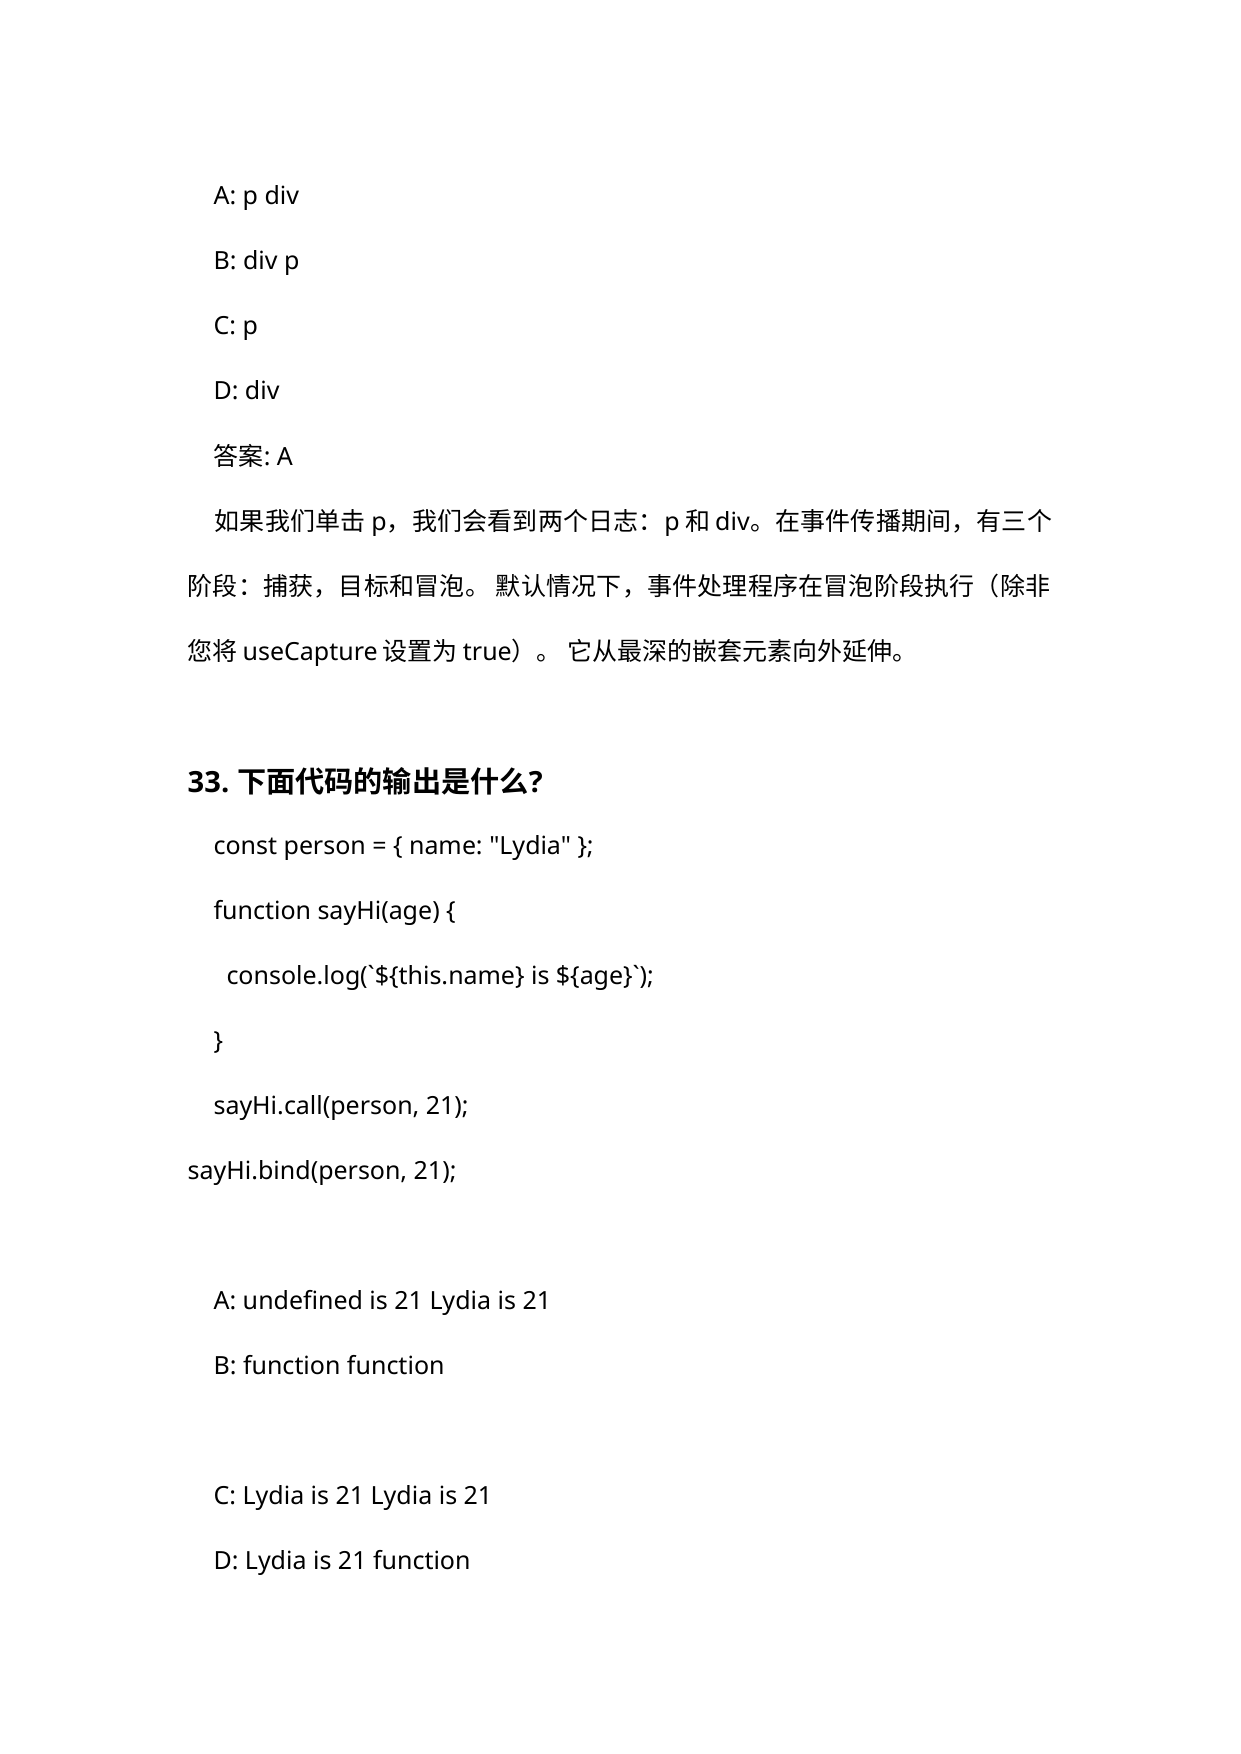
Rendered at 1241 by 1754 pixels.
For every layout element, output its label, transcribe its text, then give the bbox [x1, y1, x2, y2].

text console.log(`${this.name} is ${age}`); [187, 942, 1053, 1007]
text function sayHi(age) { [187, 877, 1053, 942]
text C: Lydia is 21 Lydia is 21 [187, 1462, 1053, 1527]
text B: function function [187, 1332, 1053, 1397]
text B: div p [187, 227, 1053, 292]
text const person = { name: "Lydia" }; [187, 812, 1053, 877]
text A: p div [187, 162, 1053, 227]
text 答案: A [187, 422, 1053, 487]
text 如果我们单击p，我们会看到两个日志：p和div。在事件传播期间，有三个阶段：捕获，目标和冒泡。 默认情况下，事件处理程序在冒泡阶段执行（除非您将useCapture设置为true）。 它从最深的嵌套元素向外延伸。 [187, 487, 1053, 682]
text } [187, 1007, 1053, 1072]
text sayHi.call(person, 21); [187, 1072, 1053, 1137]
text 33. 下面代码的输出是什么? [187, 747, 1053, 812]
text A: undefined is 21 Lydia is 21 [187, 1267, 1053, 1332]
text C: p [187, 292, 1053, 357]
text D: div [187, 357, 1053, 422]
text sayHi.bind(person, 21); [187, 1137, 1053, 1202]
text D: Lydia is 21 function [187, 1527, 1053, 1592]
